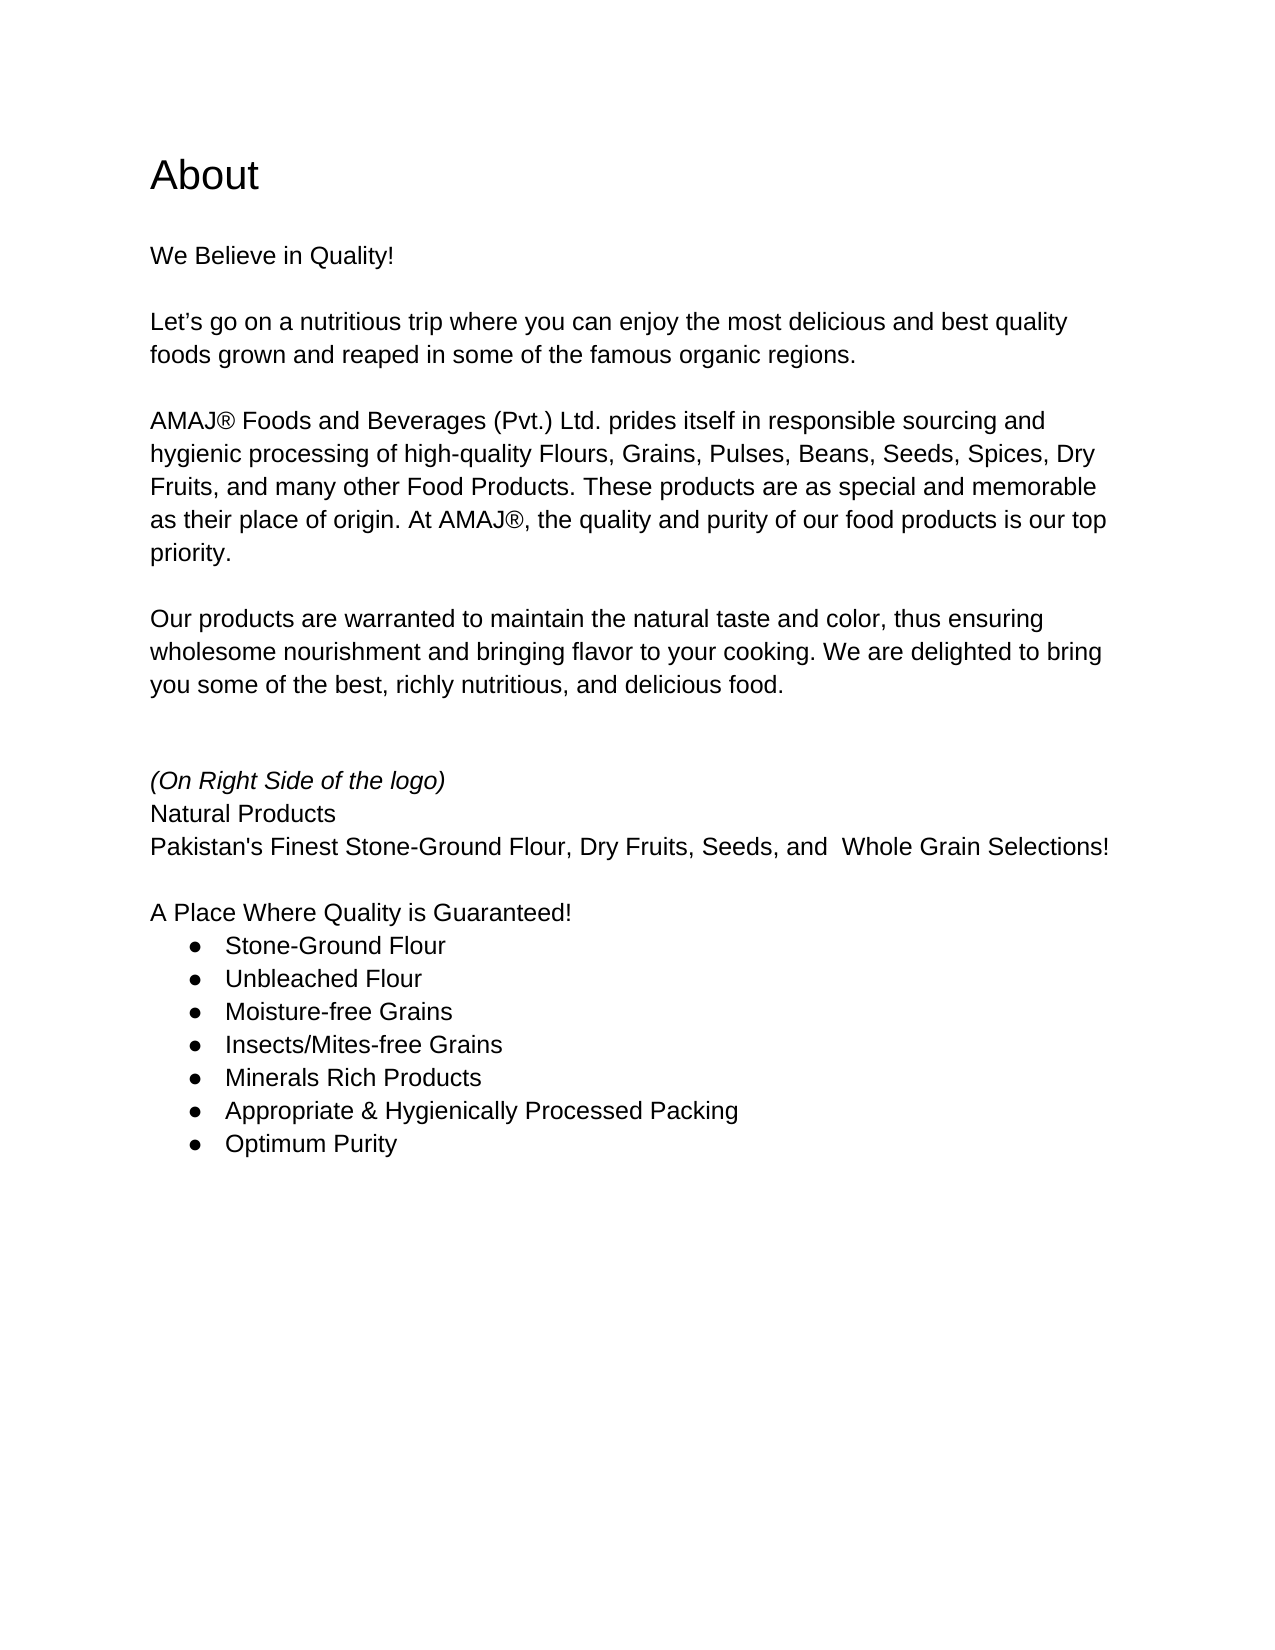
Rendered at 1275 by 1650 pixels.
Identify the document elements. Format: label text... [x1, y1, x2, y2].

text Natural Products [150, 799, 1125, 828]
text Pakistan's Finest Stone-Ground Flour, Dry Fruits, Seeds, and Whole Grain Selections! [150, 832, 1125, 861]
text A Place Where Quality is Guaranteed! [150, 898, 1125, 927]
subtitle About [150, 150, 1125, 198]
text We Believe in Quality! [150, 241, 1125, 269]
text AMAJ® Foods and Beverages (Pvt.) Ltd. prides itself in responsible sourcing and hygienic processing of high-quality Flours, Grains, Pulses, Beans, Seeds, Spices, Dry Fruits, and many other Food Products. These products are as special and memorable as their place of origin. At AMAJ®, the quality and purity of our food products is our top priority. [150, 406, 1125, 567]
list Moisture-free Grains [187, 997, 1125, 1026]
list Stone-Ground Flour [187, 931, 1125, 960]
text Let’s go on a nutritious trip where you can enjoy the most delicious and best quality foods grown and reaped in some of the famous organic regions. [150, 307, 1125, 368]
list Optimum Purity [187, 1129, 1125, 1158]
list Appropriate & Hygienically Processed Packing [187, 1096, 1125, 1125]
text Our products are warranted to maintain the natural taste and color, thus ensuring wholesome nourishment and bringing flavor to your cooking. We are delighted to bring you some of the best, richly nutritious, and delicious food. [150, 604, 1125, 699]
list Unbleached Flour [187, 964, 1125, 993]
list Minerals Rich Products [187, 1063, 1125, 1092]
list Insects/Mites-free Grains [187, 1030, 1125, 1059]
text (On Right Side of the logo) [150, 766, 1125, 795]
